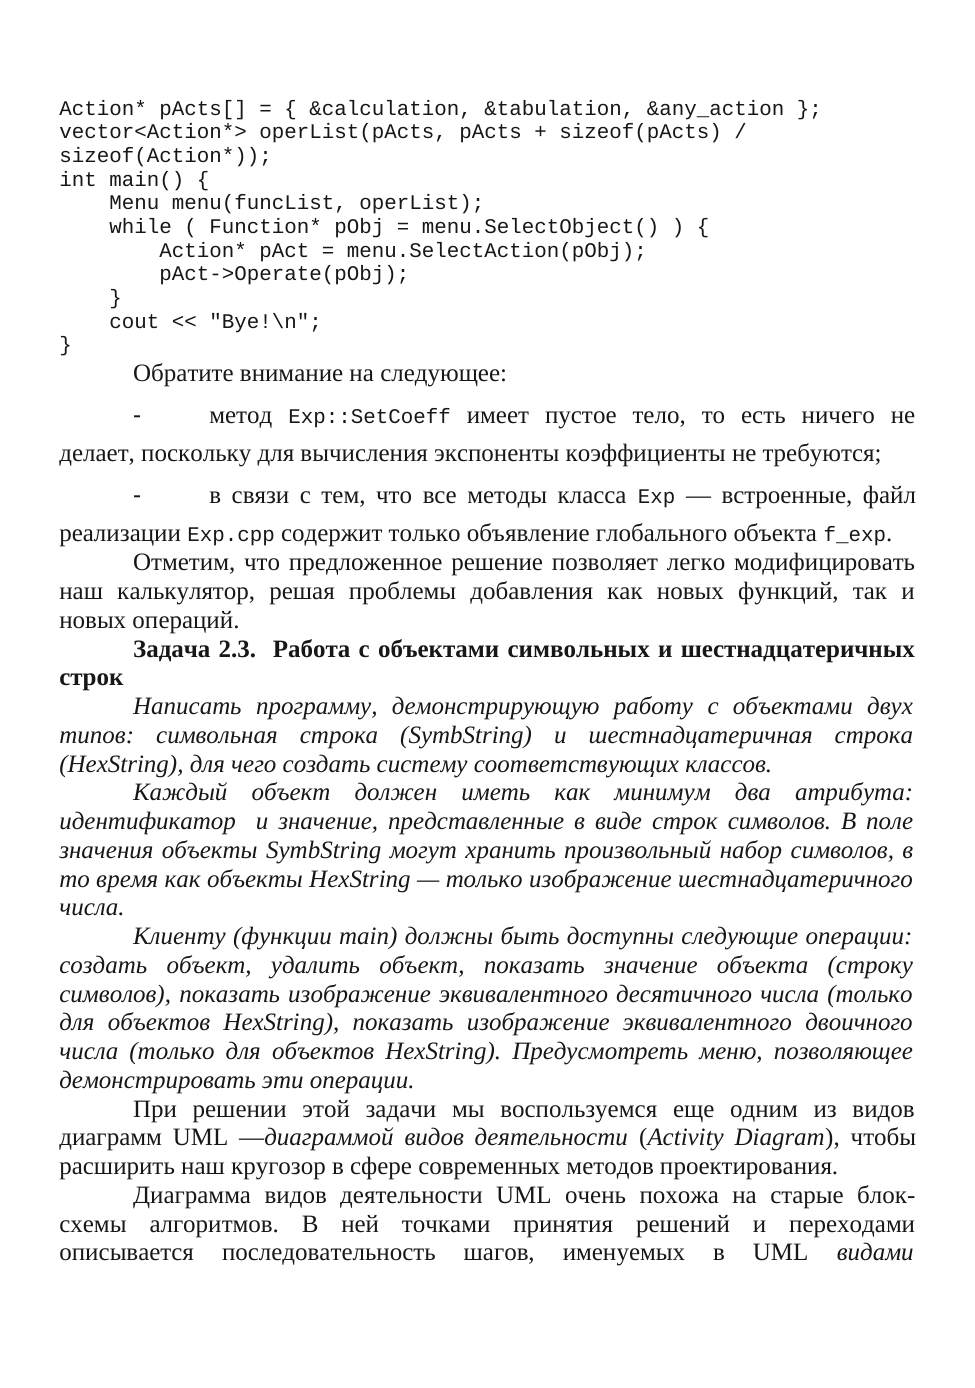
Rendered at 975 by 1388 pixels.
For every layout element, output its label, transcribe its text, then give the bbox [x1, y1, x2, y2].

text Отметим, что предложенное решение позволяет легко модифицировать наш калькулятор, решая проблемы добавления как новых функций, так и новых операций. [59, 547, 916, 634]
text pAct->Operate(pObj); [59, 263, 916, 287]
text } [59, 334, 916, 358]
text int main() { [59, 169, 916, 192]
text cout << "Bye!\n"; [59, 311, 916, 334]
text Обратите внимание на следующее: [59, 358, 916, 387]
subtitle Задача 2.3. Работа с объектами символьных и шестнадцатеричных строк [59, 634, 916, 691]
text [59, 1180, 916, 1266]
text Action* pActs[] = { &calculation, &tabulation, &any_action }; vector<Action*> operList(pActs, pActs + sizeof(pActs) / sizeof(Action*)); [59, 98, 916, 169]
list в связи с тем, что все методы класса Exp — встроенные, файл реализации Exp.cpp содержит только объявление глобального объекта f_exp. [59, 467, 916, 547]
text while ( Function* pObj = menu.SelectObject() ) { [59, 216, 916, 240]
text Клиенту (функции main) должны быть доступны следующие операции: создать объект, удалить объект, показать значение объекта (строку символов), показать изображение эквивалентного десятичного числа (только для объектов HexString), показать изображение эквивалентного двоичного числа (только для объектов HexString). Предусмотреть меню, позволяющее демонстрировать эти операции. [59, 921, 916, 1094]
text } [59, 287, 916, 311]
list метод Exp::SetCoeff имеет пустое тело, то есть ничего не делает, поскольку для вычисления экспоненты коэффициенты не требуются; [59, 387, 916, 467]
text Написать программу, демонстрирующую работу с объектами двух типов: символьная строка (SymbString) и шестнадцатеричная строка (HexString), для чего создать систему соответствующих классов. [59, 691, 916, 777]
text При решении этой задачи мы воспользуемся еще одним из видов диаграмм UML —диаграммой видов деятельности (Activity Diagram), чтобы расширить наш кругозор в сфере современных методов проектирования. [59, 1094, 916, 1180]
text Action* pAct = menu.SelectAction(pObj); [59, 240, 916, 263]
text Menu menu(funcList, operList); [59, 192, 916, 216]
text Каждый объект должен иметь как минимум два атрибута: идентификатор и значение, представленные в виде строк символов. В поле значения объекты SymbString могут хранить произвольный набор символов, в то время как объекты HexString — только изображение шестнадцатеричного числа. [59, 777, 916, 921]
